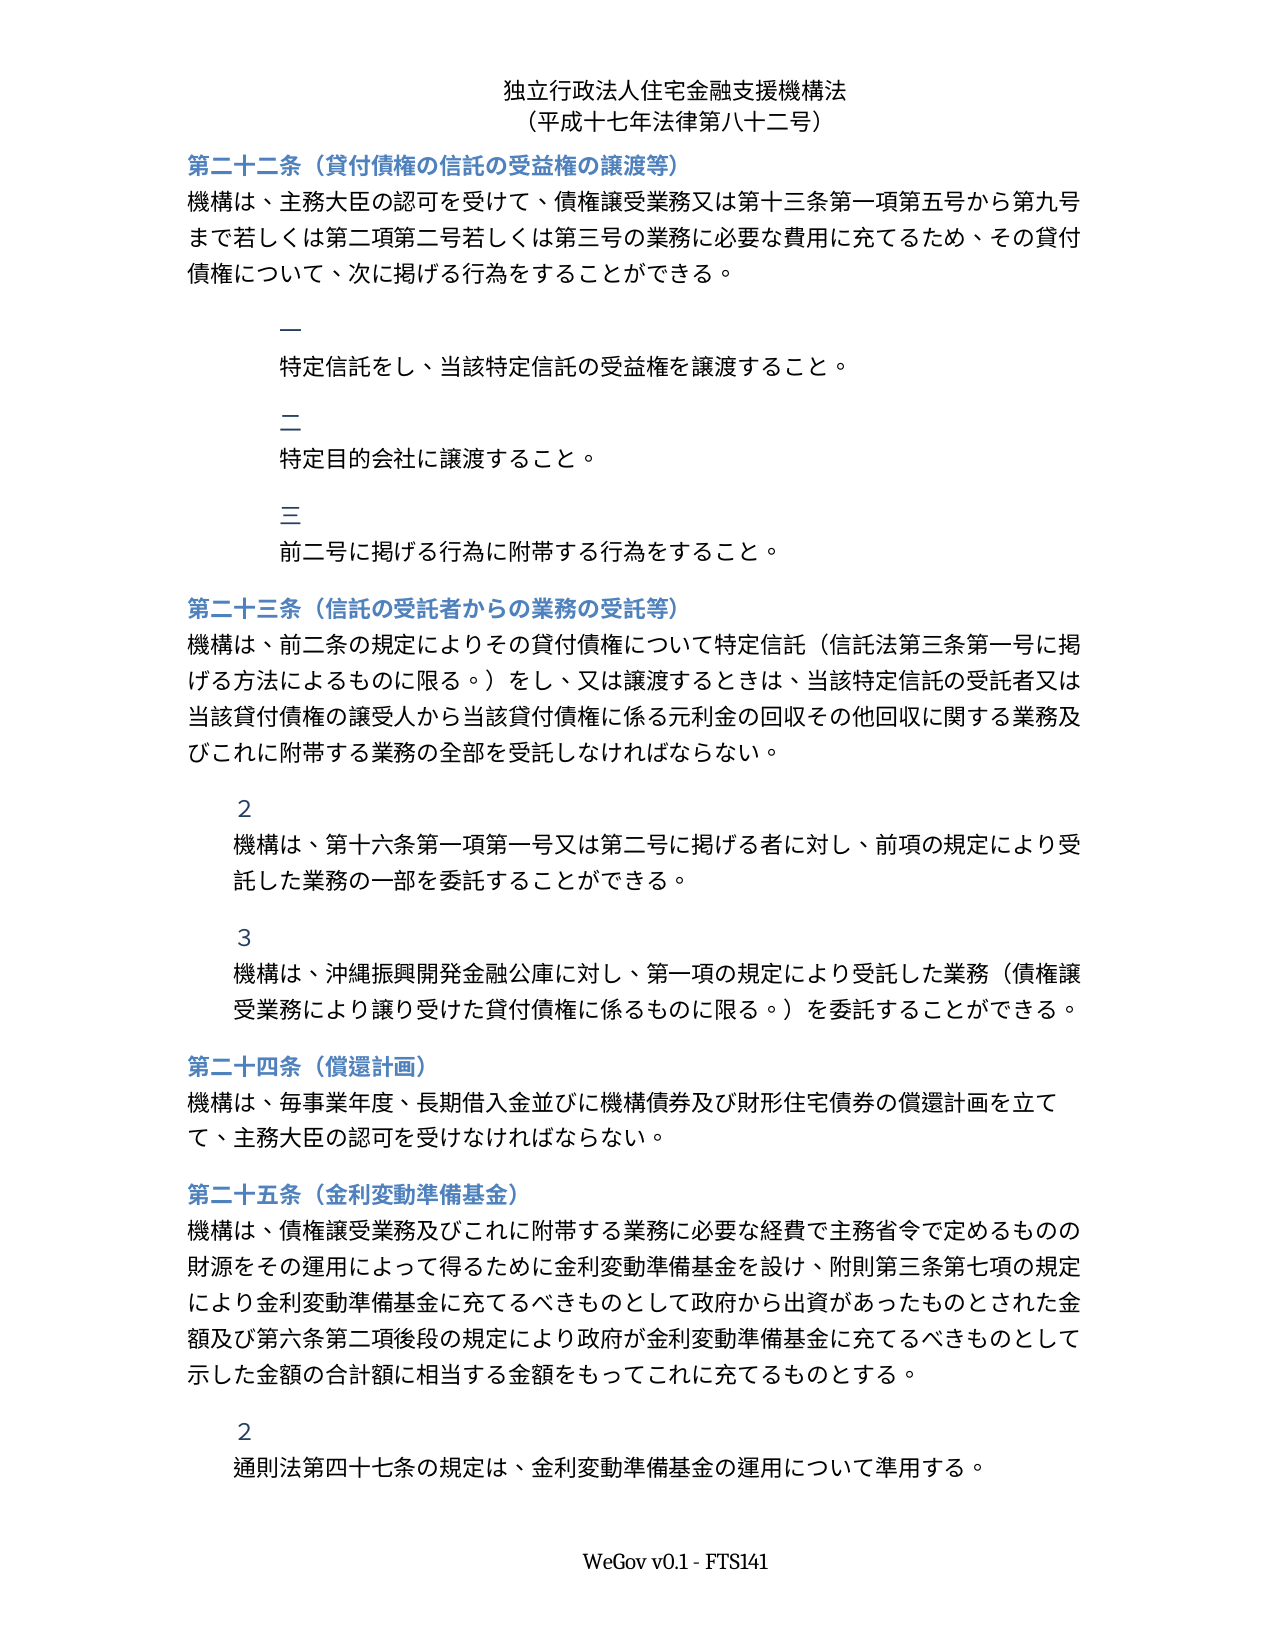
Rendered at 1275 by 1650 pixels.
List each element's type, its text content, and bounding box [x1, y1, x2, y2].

text 機構は、債権譲受業務及びこれに附帯する業務に必要な経費で主務省令で定めるものの財源をその運用によって得るために金利変動準備基金を設け、附則第三条第七項の規定により金利変動準備基金に充てるべきものとして政府から出資があったものとされた金額及び第六条第二項後段の規定により政府が金利変動準備基金に充てるべきものとして示した金額の合計額に相当する金額をもってこれに充てるものとする。 [187, 1215, 1087, 1390]
text 通則法第四十七条の規定は、金利変動準備基金の運用について準用する。 [233, 1452, 1087, 1483]
text 機構は、沖縄振興開発金融公庫に対し、第一項の規定により受託した業務（債権譲受業務により譲り受けた貸付債権に係るものに限る。）を委託することができる。 [233, 958, 1087, 1025]
subtitle ３ [233, 922, 1087, 953]
text 機構は、第十六条第一項第一号又は第二号に掲げる者に対し、前項の規定により受託した業務の一部を委託することができる。 [233, 829, 1087, 896]
subtitle 第二十四条（償還計画） [187, 1051, 1087, 1082]
subtitle 第二十二条（貸付債権の信託の受益権の譲渡等） [187, 150, 1087, 181]
subtitle 三 [279, 500, 1087, 531]
subtitle 一 [279, 314, 1087, 346]
subtitle ２ [233, 1416, 1087, 1447]
subtitle 二 [279, 407, 1087, 438]
text 機構は、毎事業年度、長期借入金並びに機構債券及び財形住宅債券の償還計画を立てて、主務大臣の認可を受けなければならない。 [187, 1086, 1087, 1154]
text 前二号に掲げる行為に附帯する行為をすること。 [279, 536, 1087, 567]
subtitle ２ [233, 793, 1087, 824]
text 特定信託をし、当該特定信託の受益権を譲渡すること。 [279, 351, 1087, 382]
subtitle 第二十五条（金利変動準備基金） [187, 1179, 1087, 1210]
text 特定目的会社に譲渡すること。 [279, 443, 1087, 474]
subtitle 第二十三条（信託の受託者からの業務の受託等） [187, 593, 1087, 624]
text 機構は、前二条の規定によりその貸付債権について特定信託（信託法第三条第一号に掲げる方法によるものに限る。）をし、又は譲渡するときは、当該特定信託の受託者又は当該貸付債権の譲受人から当該貸付債権に係る元利金の回収その他回収に関する業務及びこれに附帯する業務の全部を受託しなければならない。 [187, 629, 1087, 768]
text 機構は、主務大臣の認可を受けて、債権譲受業務又は第十三条第一項第五号から第九号まで若しくは第二項第二号若しくは第三号の業務に必要な費用に充てるため、その貸付債権について、次に掲げる行為をすることができる。 [187, 186, 1087, 289]
